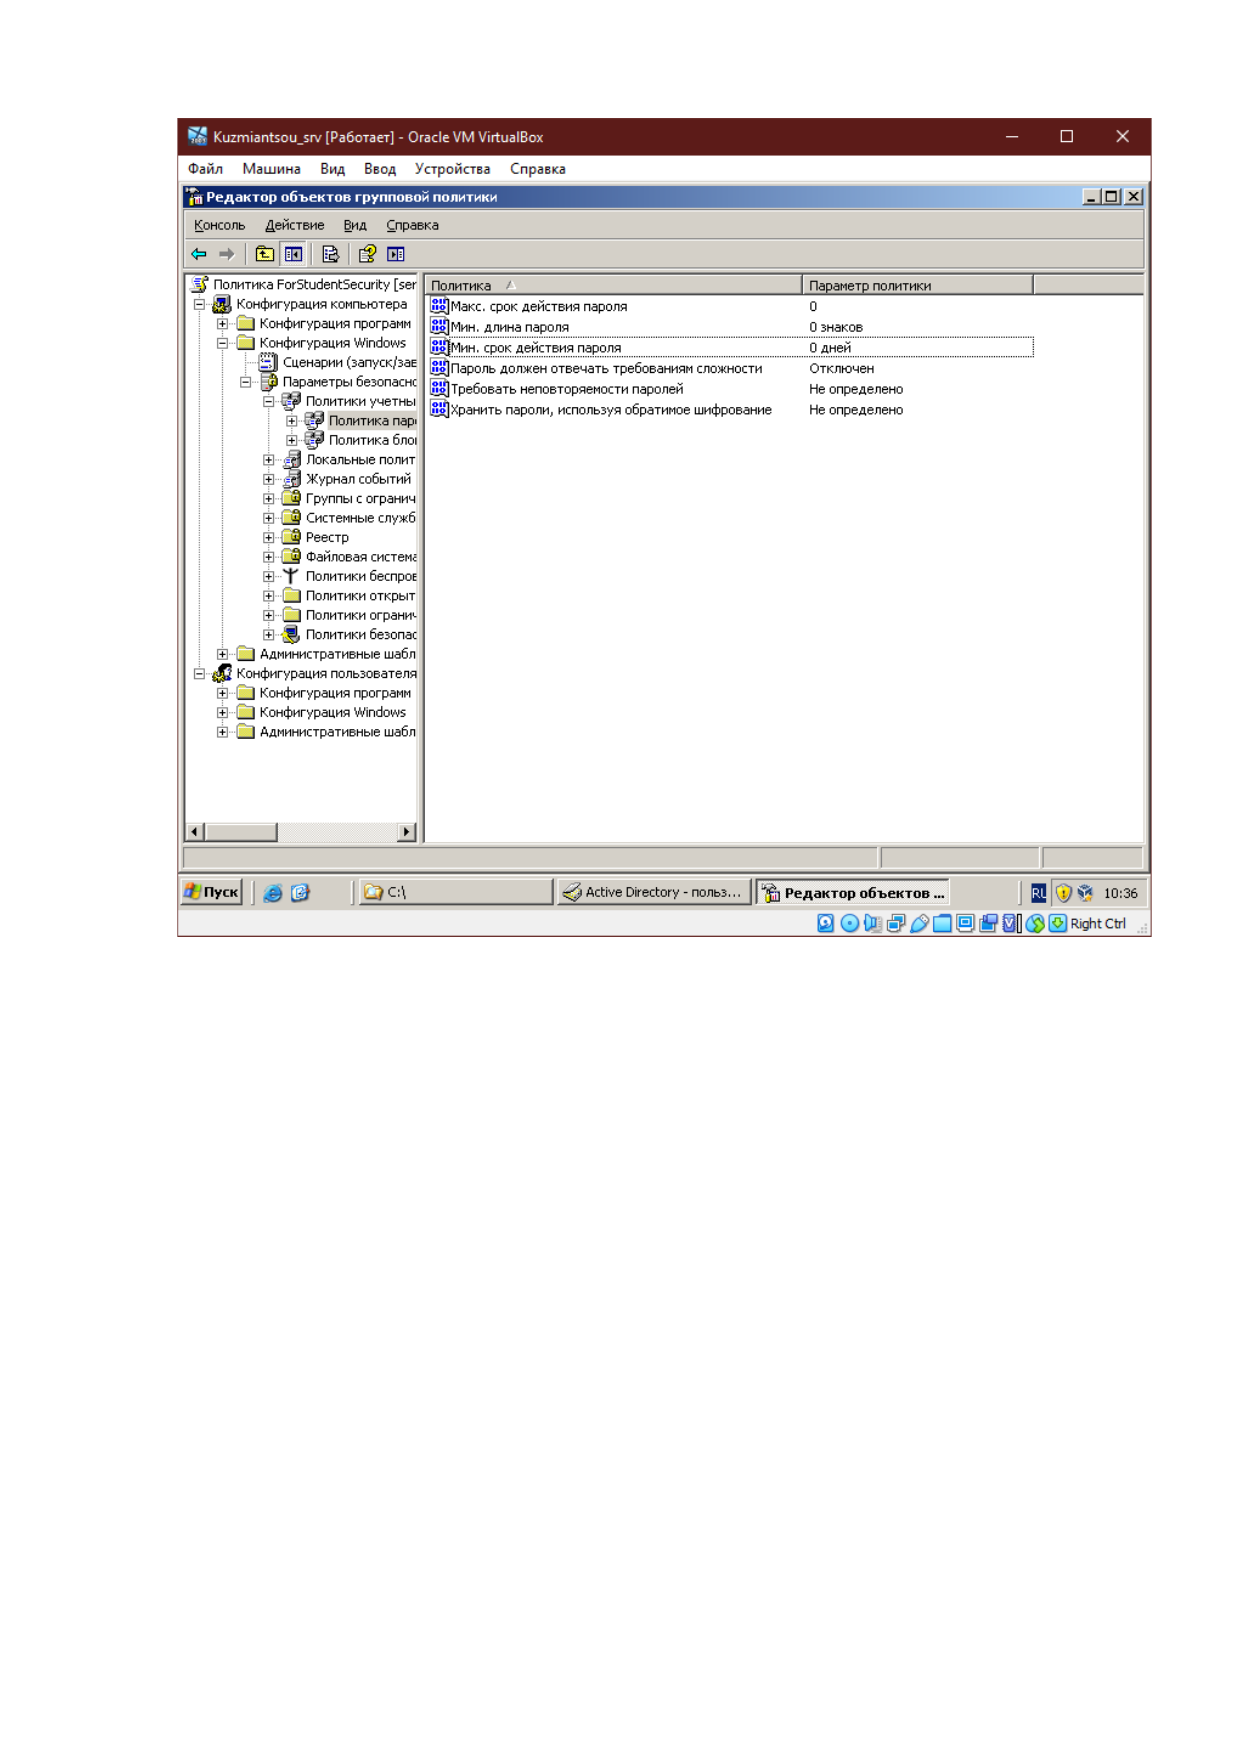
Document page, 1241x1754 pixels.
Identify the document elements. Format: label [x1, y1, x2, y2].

picture [177, 118, 1152, 937]
